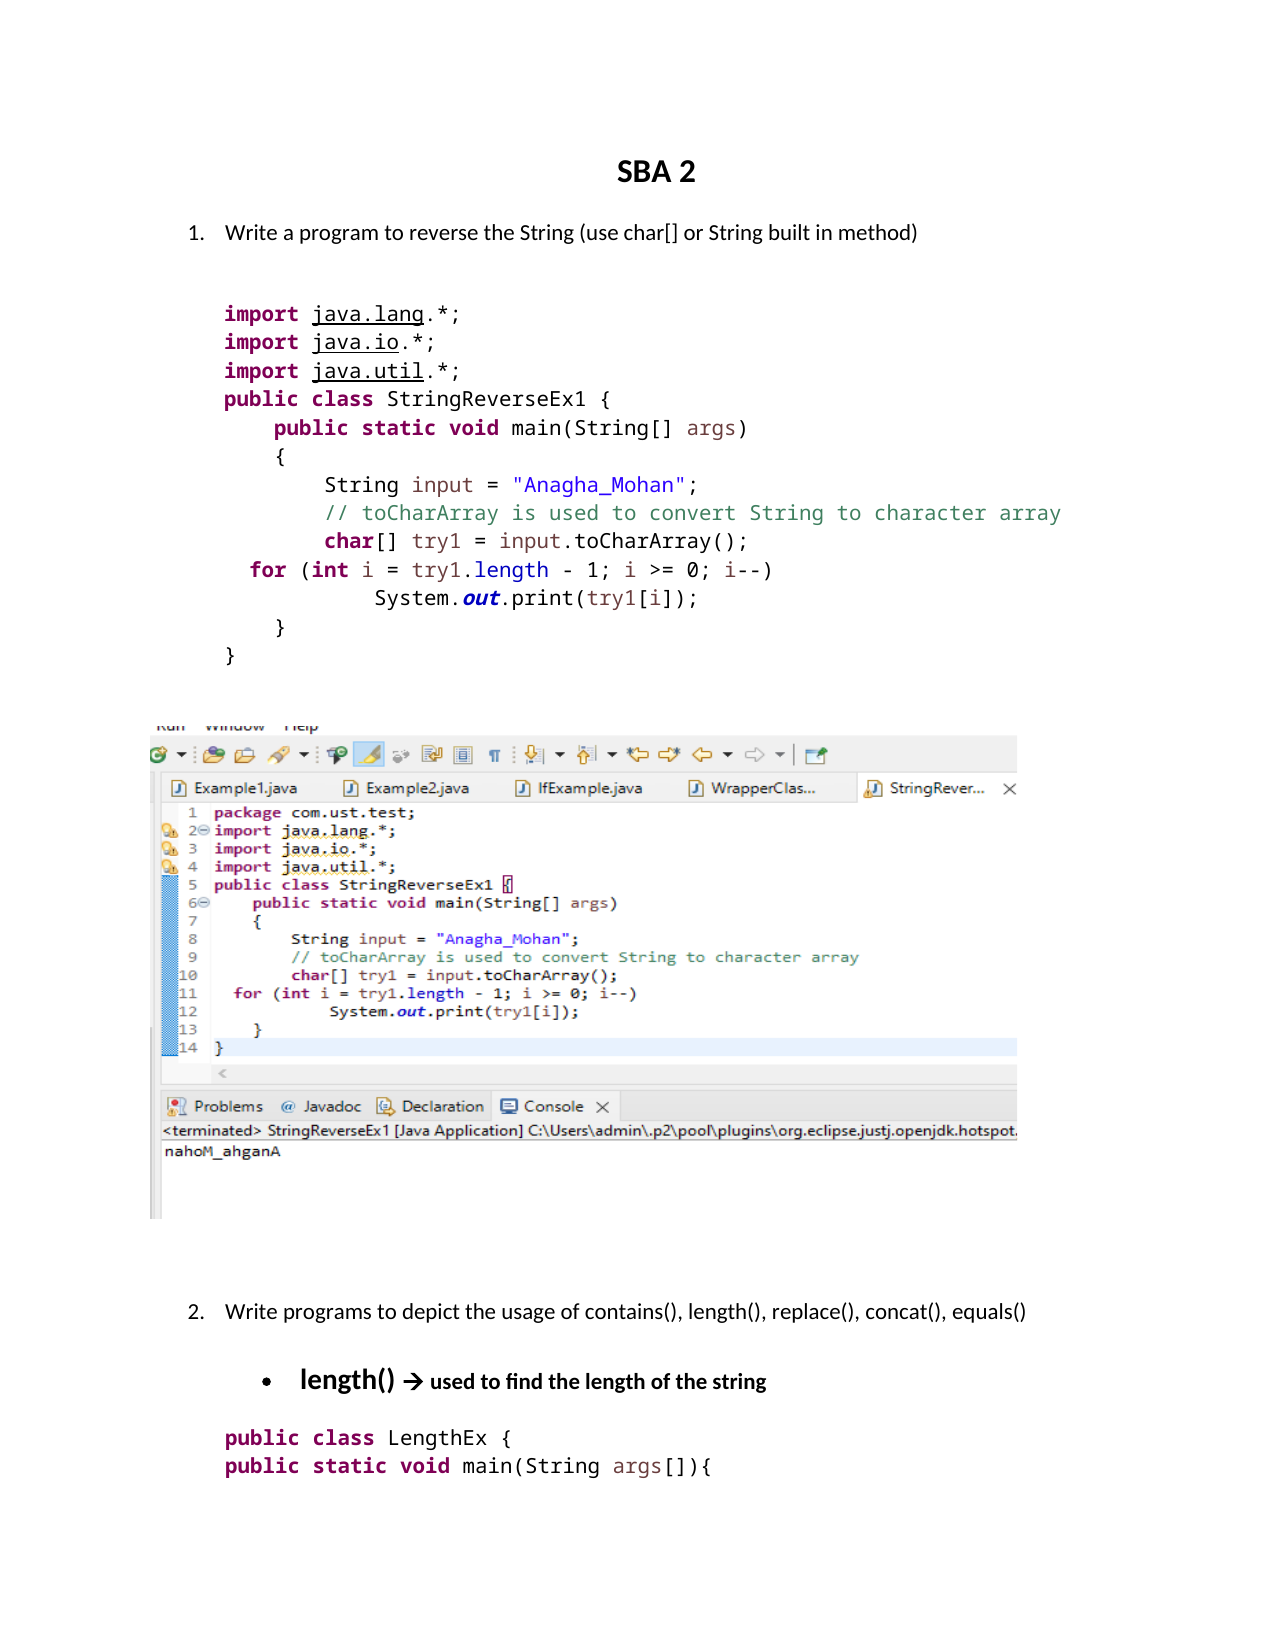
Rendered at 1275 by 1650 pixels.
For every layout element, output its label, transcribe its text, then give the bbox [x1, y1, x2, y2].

text } [179, 612, 1125, 640]
text for (int i = try1.length - 1; i >= 0; i--) [179, 555, 1125, 583]
picture [150, 726, 1018, 1219]
text public class StringReverseEx1 { [179, 384, 1125, 413]
text public static void main(String args[]){ [150, 1452, 1125, 1480]
text import java.util.*; [179, 356, 1125, 384]
list Write a program to reverse the String (use char[] or String built in method) [187, 218, 1125, 246]
text { [179, 441, 1125, 470]
text SBA 2 [187, 150, 1125, 191]
text String input = "Anagha_Mohan"; [179, 470, 1125, 498]
list Write programs to depict the usage of contains(), length(), replace(), concat(), equals() [187, 1297, 1125, 1325]
text // toCharArray is used to convert String to character array [179, 498, 1125, 527]
text char[] try1 = input.toCharArray(); [179, 527, 1125, 555]
text import java.lang.*; [179, 299, 1125, 327]
text System.out.print(try1[i]); [179, 583, 1125, 612]
text } [179, 640, 1125, 669]
list length() used to find the length of the string [262, 1361, 1125, 1397]
text public static void main(String[] args) [179, 413, 1125, 441]
text import java.io.*; [179, 327, 1125, 356]
text public class LengthEx { [150, 1423, 1125, 1452]
